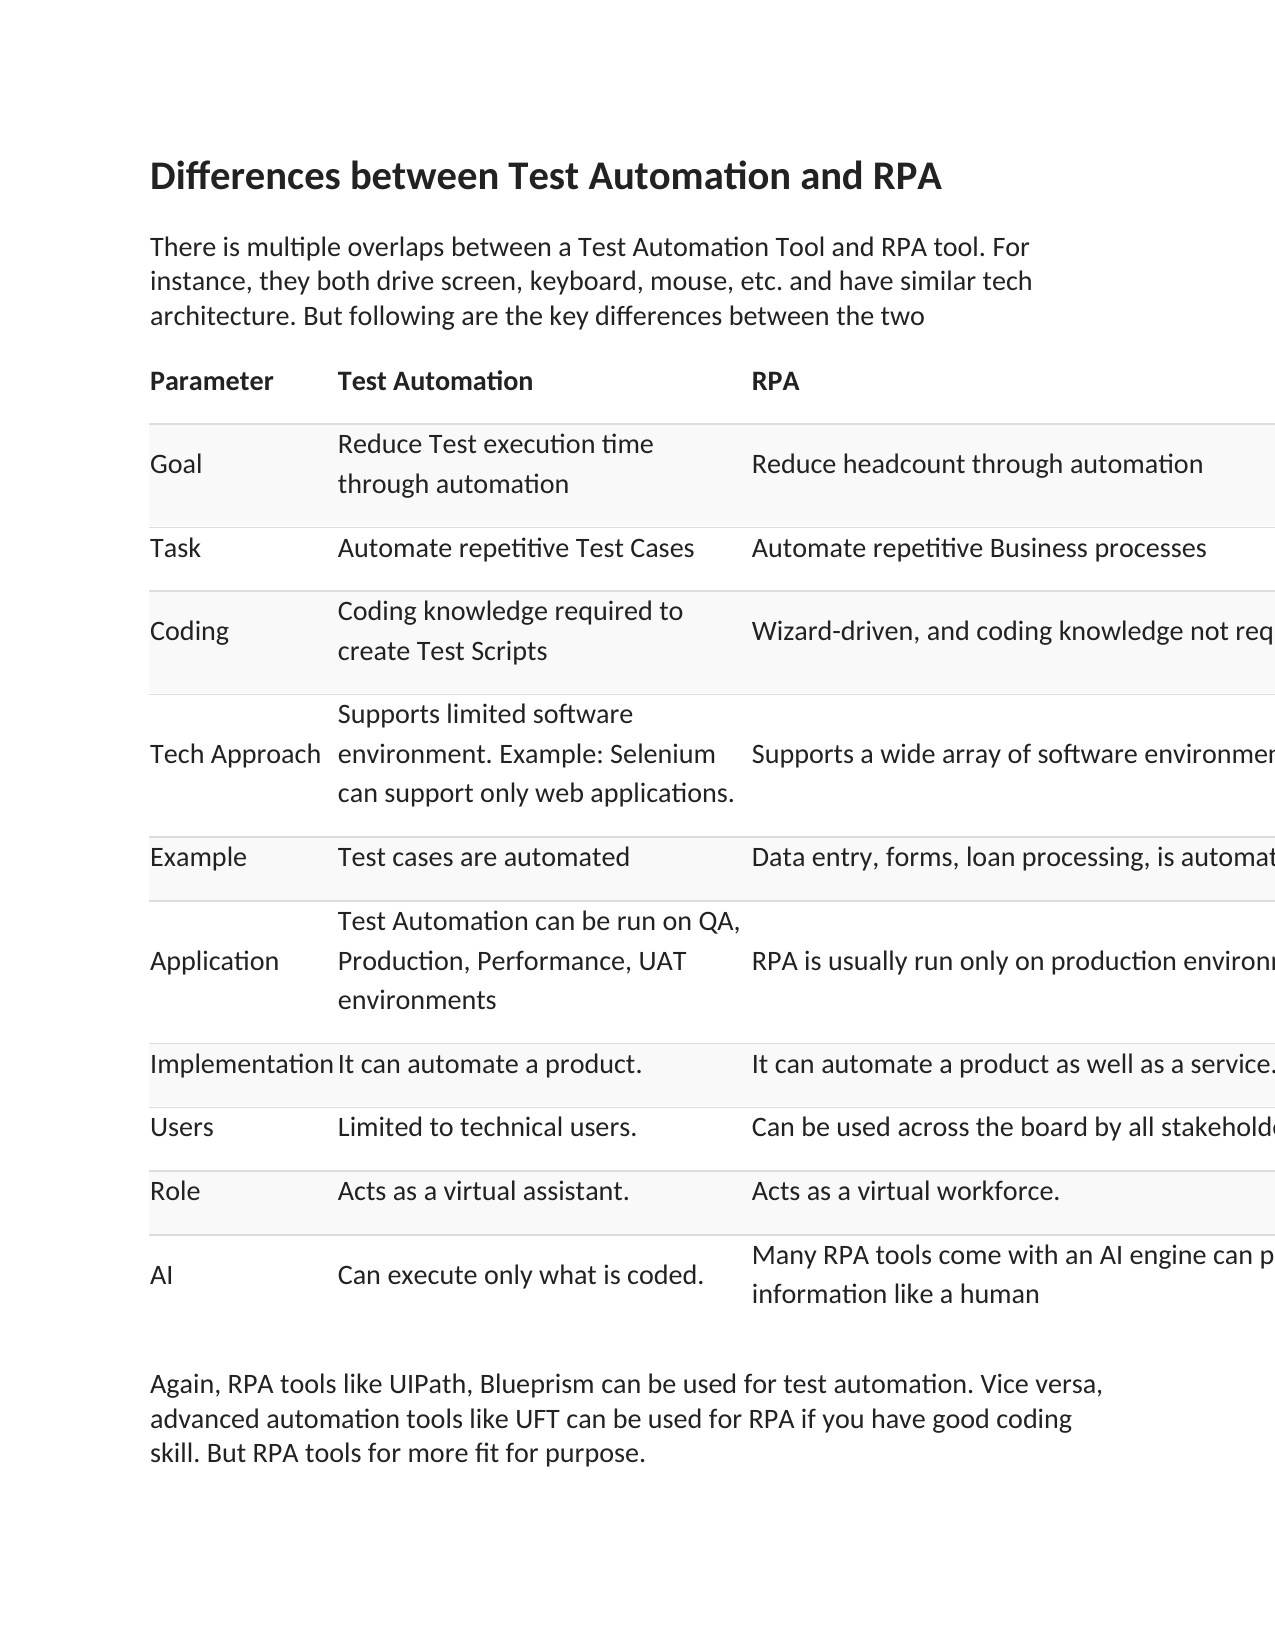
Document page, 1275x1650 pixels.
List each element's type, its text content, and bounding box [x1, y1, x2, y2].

table_cell Goal [149, 425, 336, 526]
table_cell Role [149, 1172, 336, 1234]
table_cell Test Automation can be run on QA, Production, Performance, UAT environments [336, 902, 750, 1043]
table_cell Acts as a virtual assistant. [336, 1172, 750, 1234]
table_header Test Automation [336, 361, 750, 423]
text There is multiple overlaps between a Test Automation Tool and RPA tool. For instance, they both drive screen, keyboard, mouse, etc. and have similar tech architecture. But following are the key differences between the two [150, 229, 1125, 332]
table_cell Can execute only what is coded. [336, 1236, 750, 1337]
table_cell Limited to technical users. [336, 1108, 750, 1170]
table_cell Application [149, 902, 336, 1043]
table_cell Acts as a virtual workforce. [750, 1172, 1275, 1234]
table_cell Example [149, 838, 336, 900]
table_cell Coding [149, 592, 336, 693]
table_cell It can automate a product. [336, 1044, 750, 1106]
table_cell Tech Approach [149, 695, 336, 836]
subtitle Differences between Test Automation and RPA [150, 150, 1125, 199]
table_cell Supports limited software environment. Example: Selenium can support only web applications. [336, 695, 750, 836]
table_cell Task [149, 528, 336, 590]
table_cell Reduce Test execution time through automation [336, 425, 750, 526]
table_cell Test cases are automated [336, 838, 750, 900]
table_cell Automate repetitive Test Cases [336, 528, 750, 590]
table_cell It can automate a product as well as a service. [750, 1044, 1275, 1106]
table_cell Supports a wide array of software environments [750, 695, 1275, 836]
table_cell Can be used across the board by all stakeholders. [750, 1108, 1275, 1170]
table_cell Users [149, 1108, 336, 1170]
table_header RPA [750, 361, 1275, 423]
table_cell Coding knowledge required to create Test Scripts [336, 592, 750, 693]
table_header Parameter [149, 361, 336, 423]
table_cell Data entry, forms, loan processing, is automated [750, 838, 1275, 900]
table_cell AI [149, 1236, 336, 1337]
table_cell RPA is usually run only on production environments [750, 902, 1275, 1043]
table_cell Wizard-driven, and coding knowledge not required [750, 592, 1275, 693]
table_cell Many RPA tools come with an AI engine can process information like a human [750, 1236, 1275, 1337]
table_cell Implementation [149, 1044, 336, 1106]
text Again, RPA tools like UIPath, Blueprism can be used for test automation. Vice versa, advanced automation tools like UFT can be used for RPA if you have good coding skill. But RPA tools for more fit for purpose. [150, 1366, 1125, 1469]
table_cell Reduce headcount through automation [750, 425, 1275, 526]
table_cell Automate repetitive Business processes [750, 528, 1275, 590]
